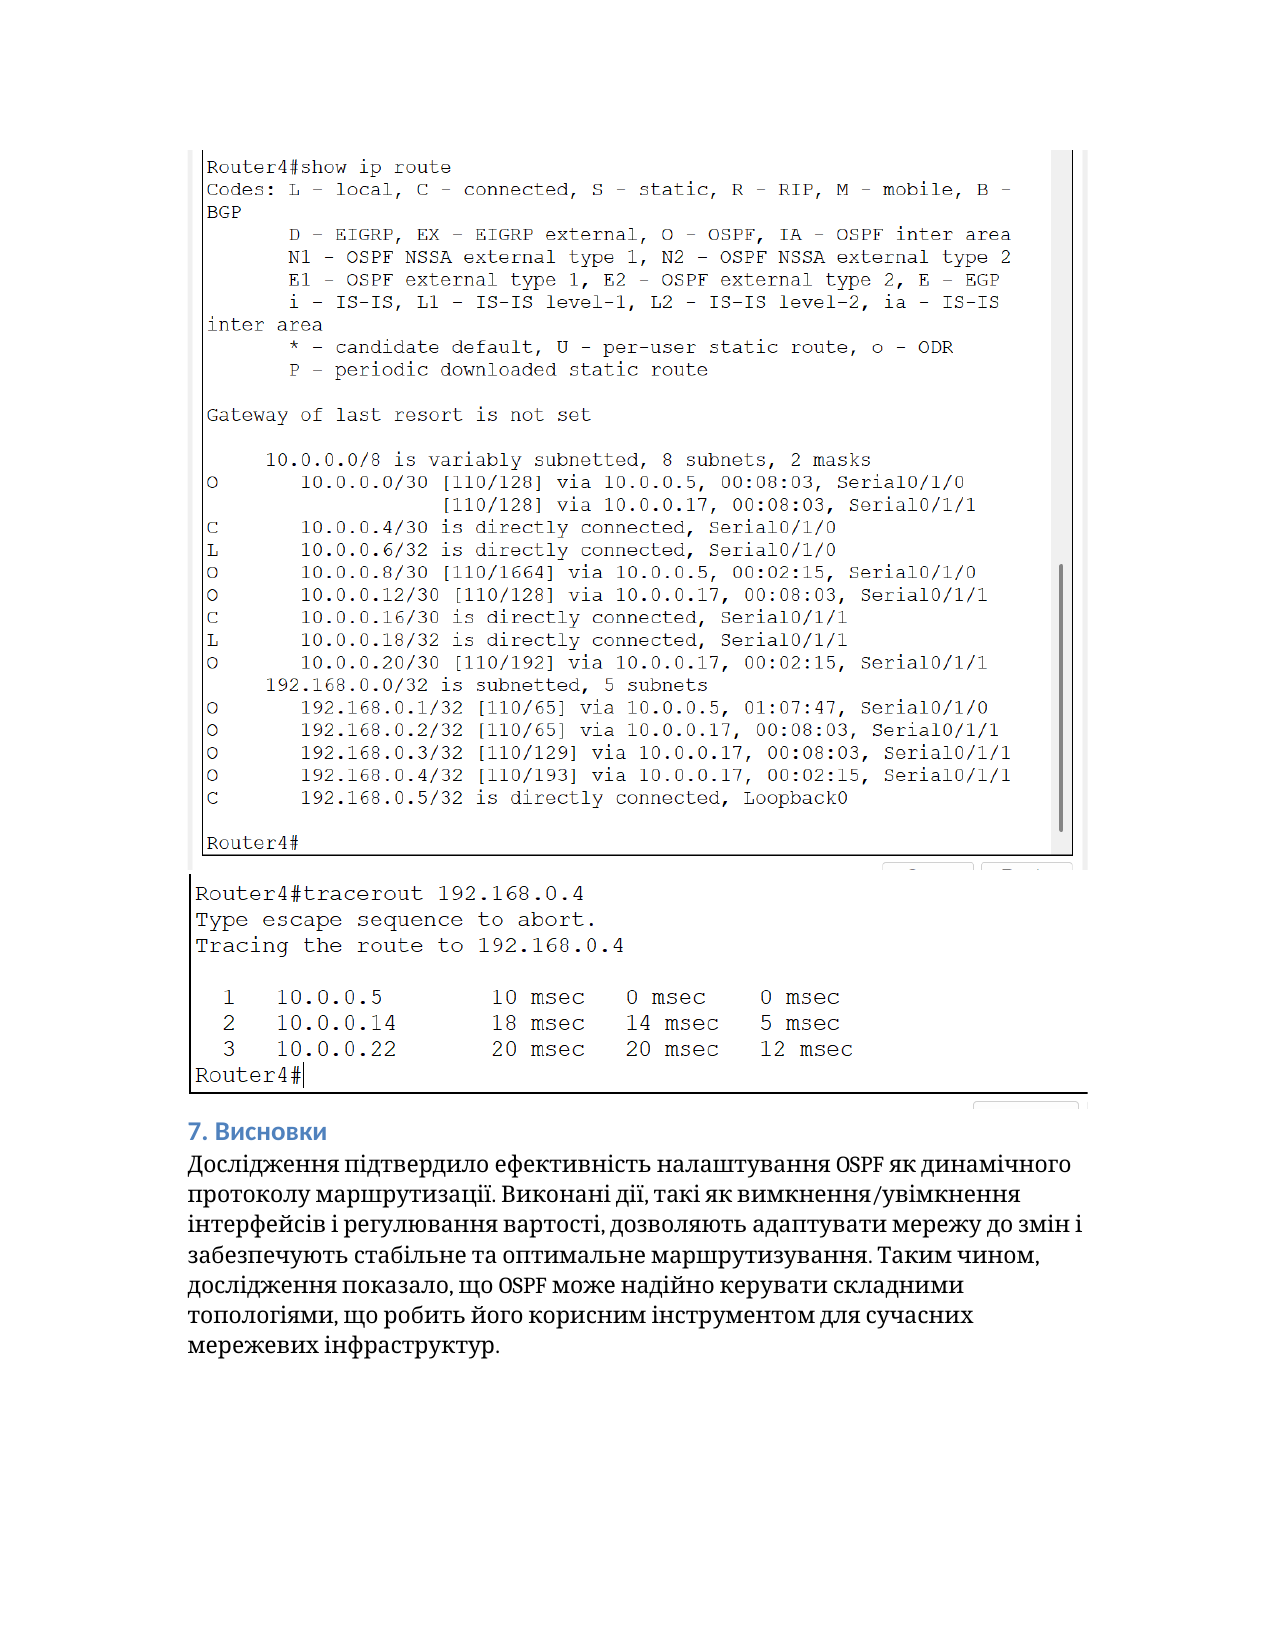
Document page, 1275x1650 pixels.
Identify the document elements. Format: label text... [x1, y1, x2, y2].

picture [187, 874, 1088, 1109]
picture [187, 150, 1088, 870]
text Дослідження підтвердило ефективність налаштування OSPF як динамічного протоколу маршрутизації. Виконані дії, такі як вимкнення/увімкнення інтерфейсів і регулювання вартості, дозволяють адаптувати мережу до змін і забезпечують стабільне та оптимальне маршрутизування. Таким чином, дослідження показало, що OSPF може надійно керувати складними топологіями, що робить його корисним інструментом для сучасних мережевих інфраструктур. [187, 1152, 1087, 1359]
subtitle 6. Зміна ваги (cost) інтерфейсів 7. Висновки [187, 1109, 1087, 1147]
